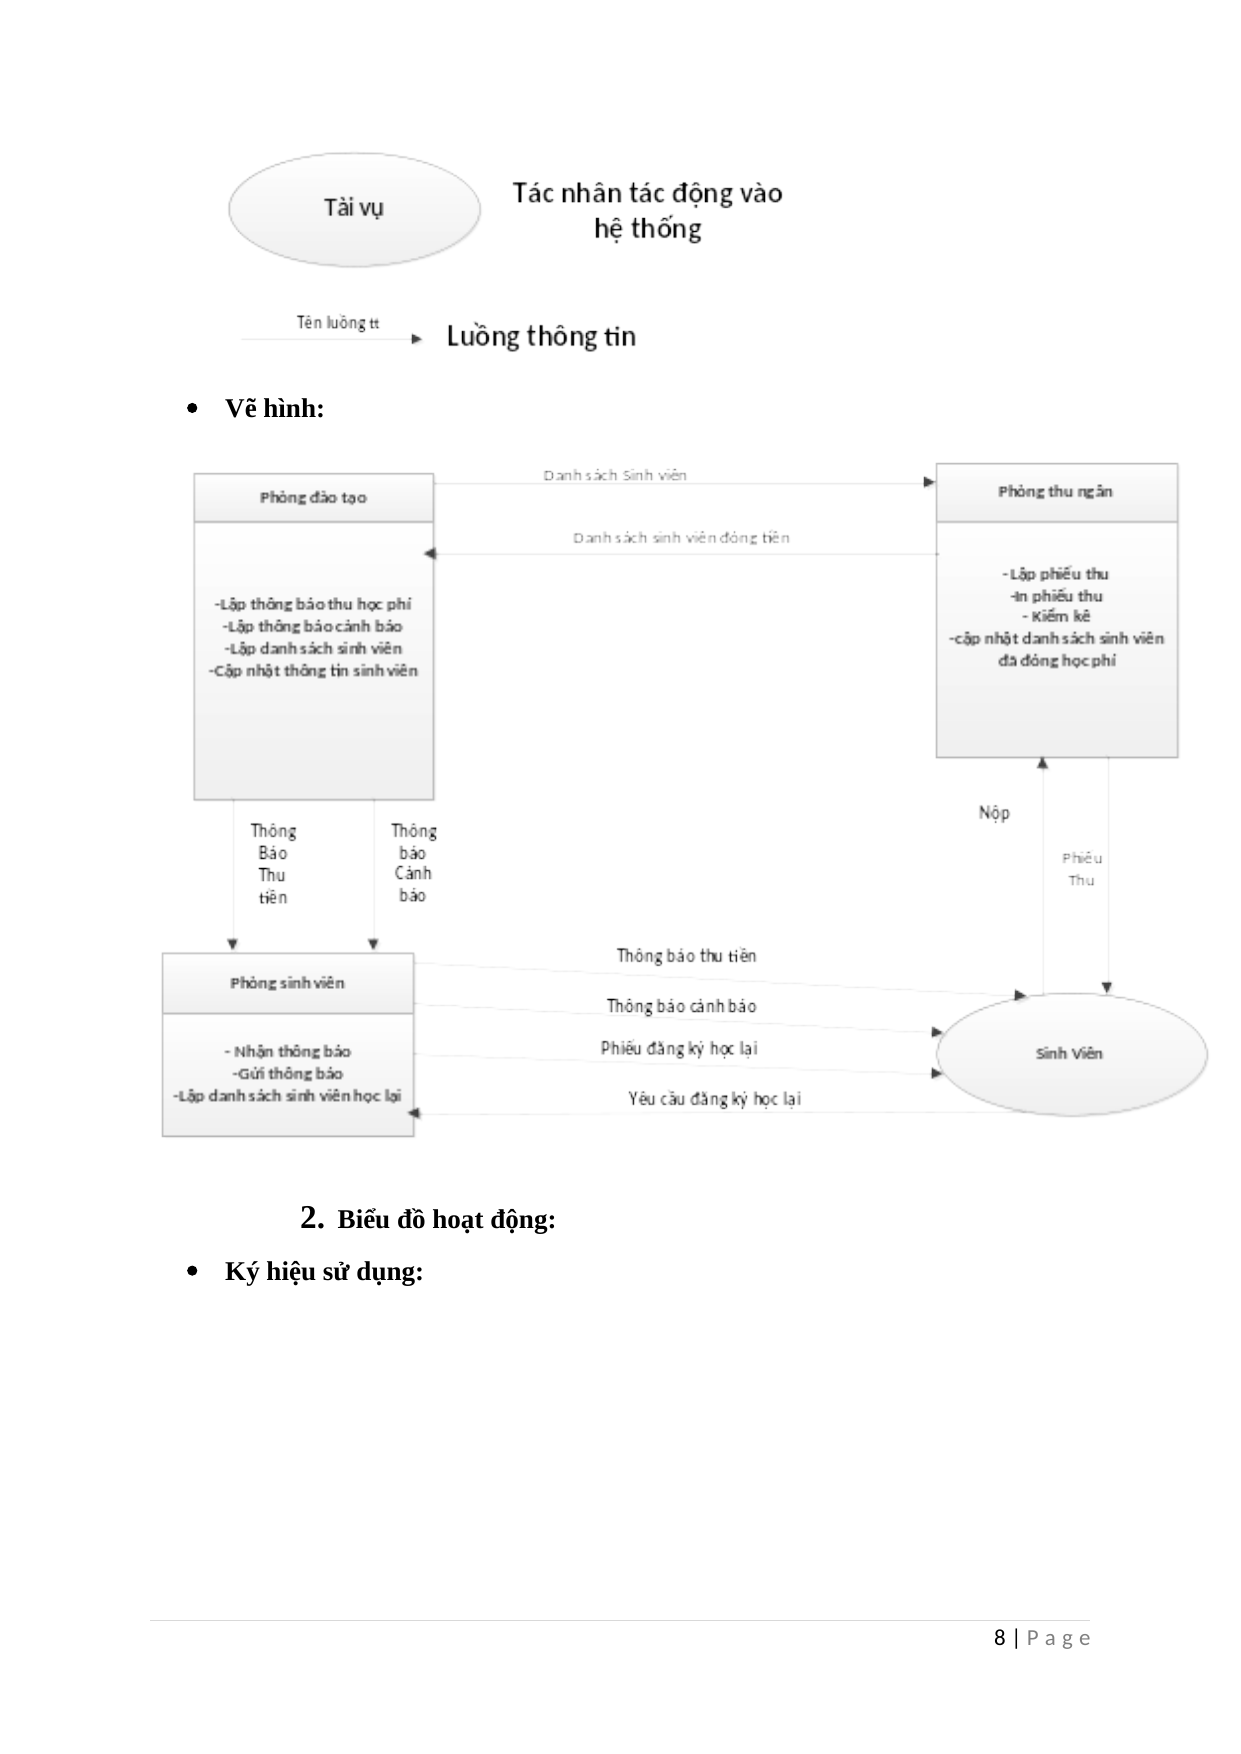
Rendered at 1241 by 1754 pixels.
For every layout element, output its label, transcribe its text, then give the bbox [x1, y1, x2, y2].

list Ký hiệu sử dụng: [187, 1255, 1090, 1286]
list Biểu đồ hoạt động: [300, 1197, 1090, 1236]
list Vẽ hình: [187, 392, 1090, 423]
